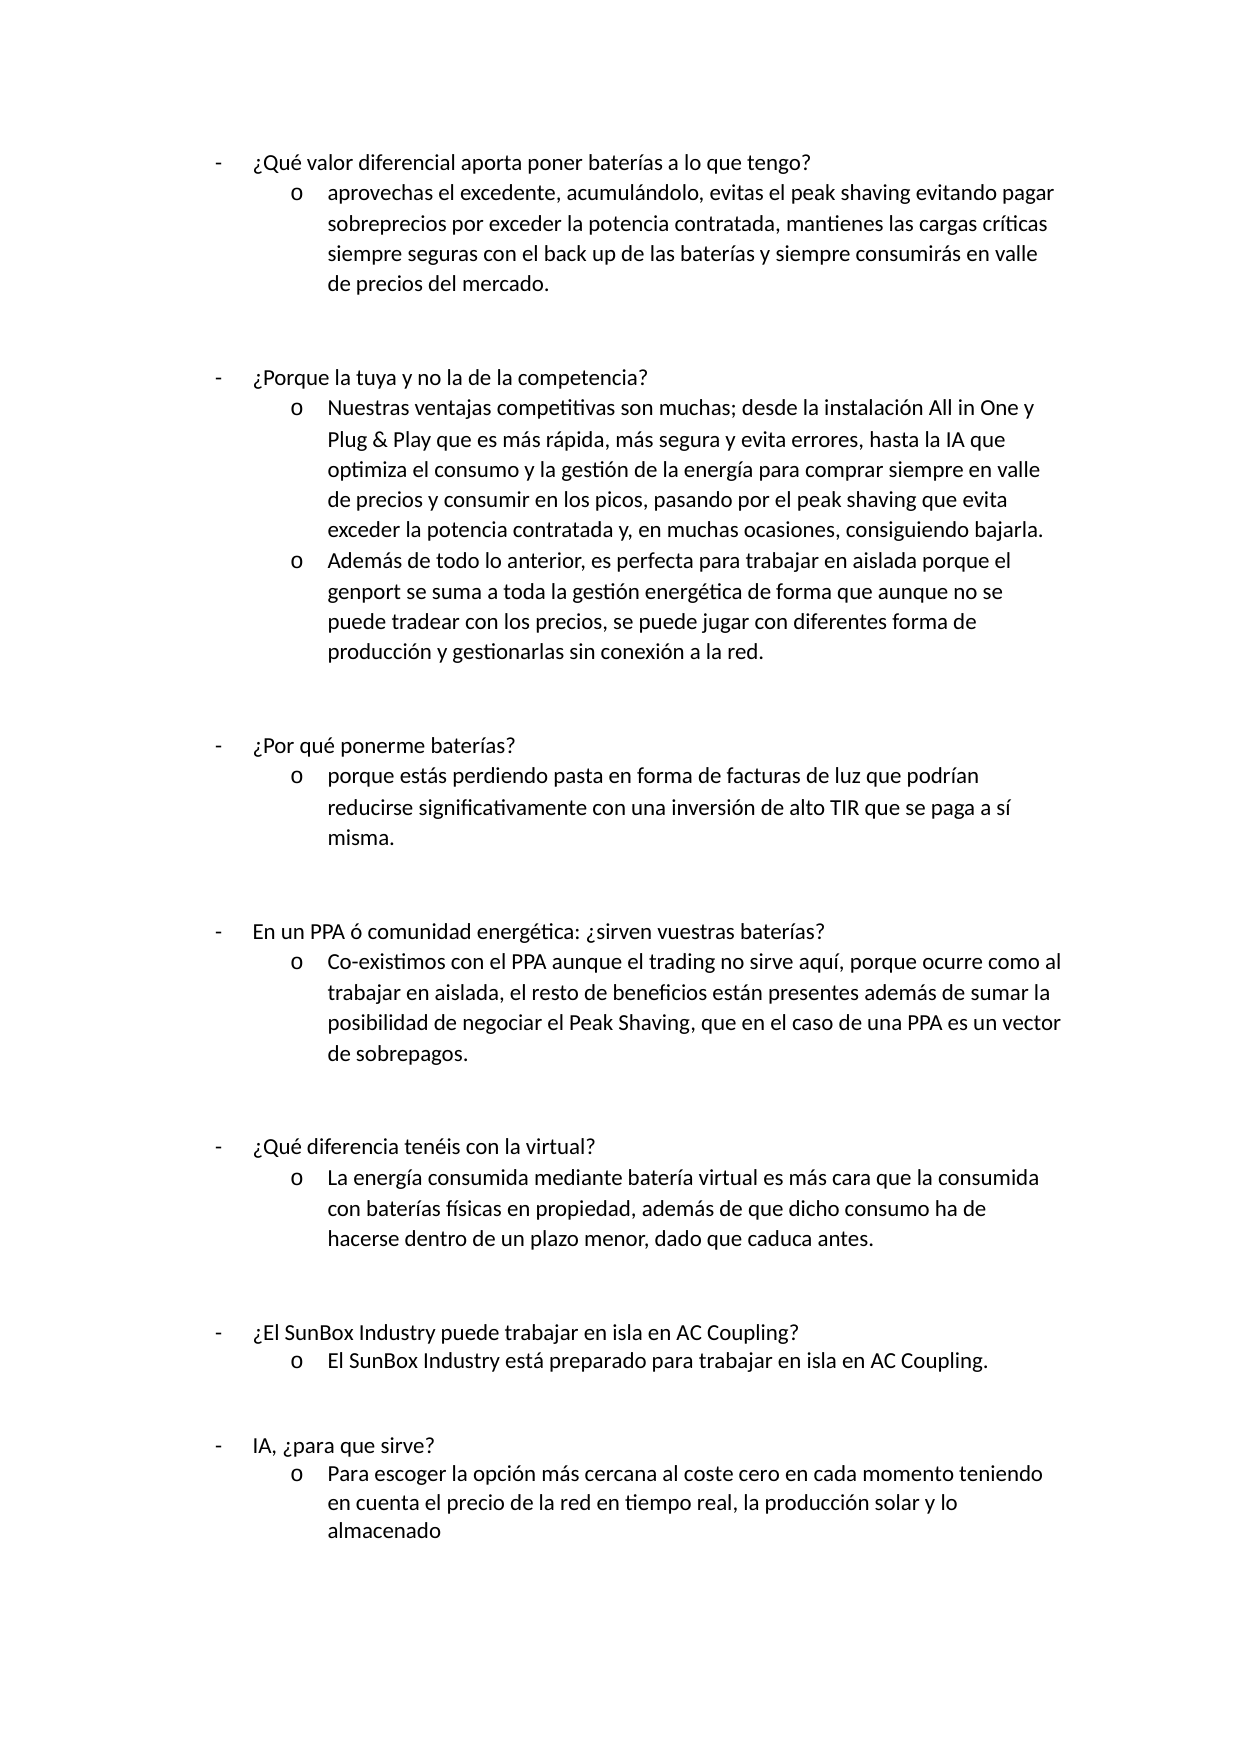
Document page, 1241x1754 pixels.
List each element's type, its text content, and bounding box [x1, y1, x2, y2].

list aprovechas el excedente, acumulándolo, evitas el peak shaving evitando pagar sobreprecios por exceder la potencia contratada, mantienes las cargas críticas siempre seguras con el back up de las baterías y siempre consumirás en valle de precios del mercado. [290, 178, 1063, 298]
list ¿Qué valor diferencial aporta poner baterías a lo que tengo? [215, 148, 1063, 176]
list ¿Porque la tuya y no la de la competencia? [215, 363, 1063, 391]
list ¿Por qué ponerme baterías? [215, 731, 1063, 759]
list La energía consumida mediante batería virtual es más cara que la consumida con baterías físicas en propiedad, además de que dicho consumo ha de hacerse dentro de un plazo menor, dado que caduca antes. [290, 1163, 1063, 1252]
list porque estás perdiendo pasta en forma de facturas de luz que podrían reducirse significativamente con una inversión de alto TIR que se paga a sí misma. [290, 761, 1063, 851]
list En un PPA ó comunidad energética: ¿sirven vuestras baterías? [215, 917, 1063, 945]
list Para escoger la opción más cercana al coste cero en cada momento teniendo en cuenta el precio de la red en tiempo real, la producción solar y lo almacenado [290, 1459, 1063, 1544]
list ¿Qué diferencia tenéis con la virtual? [215, 1132, 1063, 1161]
list Además de todo lo anterior, es perfecta para trabajar en aislada porque el genport se suma a toda la gestión energética de forma que aunque no se puede tradear con los precios, se puede jugar con diferentes forma de producción y gestionarlas sin conexión a la red. [290, 546, 1063, 666]
list Nuestras ventajas competitivas son muchas; desde la instalación All in One y Plug & Play que es más rápida, más segura y evita errores, hasta la IA que optimiza el consumo y la gestión de la energía para comprar siempre en valle de precios y consumir en los picos, pasando por el peak shaving que evita exceder la potencia contratada y, en muchas ocasiones, consiguiendo bajarla. [290, 393, 1063, 543]
list El SunBox Industry está preparado para trabajar en isla en AC Coupling. [290, 1346, 1063, 1375]
list IA, ¿para que sirve? [215, 1431, 1063, 1459]
list ¿El SunBox Industry puede trabajar en isla en AC Coupling? [215, 1318, 1063, 1346]
list Co-existimos con el PPA aunque el trading no sirve aquí, porque ocurre como al trabajar en aislada, el resto de beneficios están presentes además de sumar la posibilidad de negociar el Peak Shaving, que en el caso de una PPA es un vector de sobrepagos. [290, 947, 1063, 1067]
